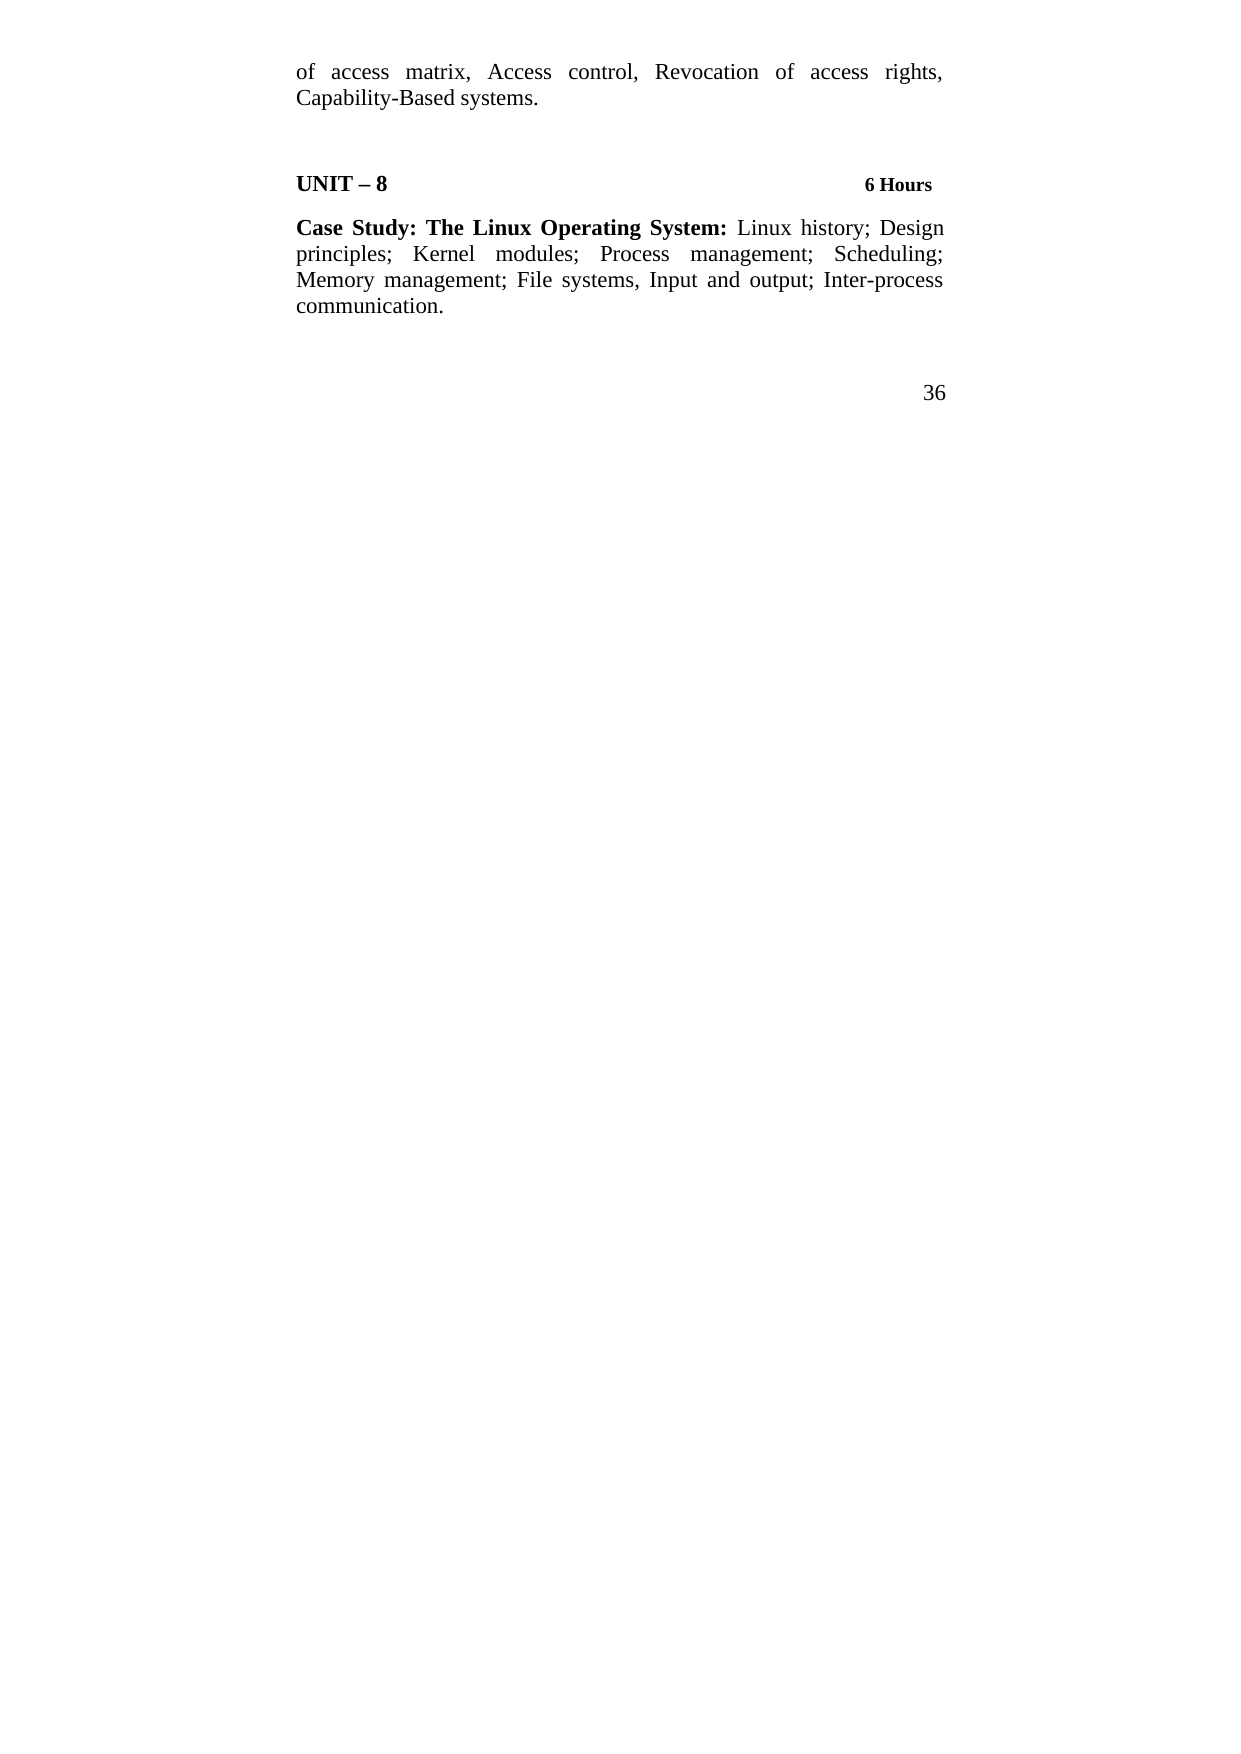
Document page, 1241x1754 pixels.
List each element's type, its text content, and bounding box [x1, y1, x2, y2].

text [296, 58, 944, 111]
text 36 [923, 379, 1090, 405]
text UNIT – 8 6 Hours [296, 171, 1090, 197]
text Case Study: The Linux Operating System: Linux history; Design principles; Kernel modules; Process management; Scheduling; Memory management; File systems, Input and output; Inter-process communication. [296, 213, 944, 319]
